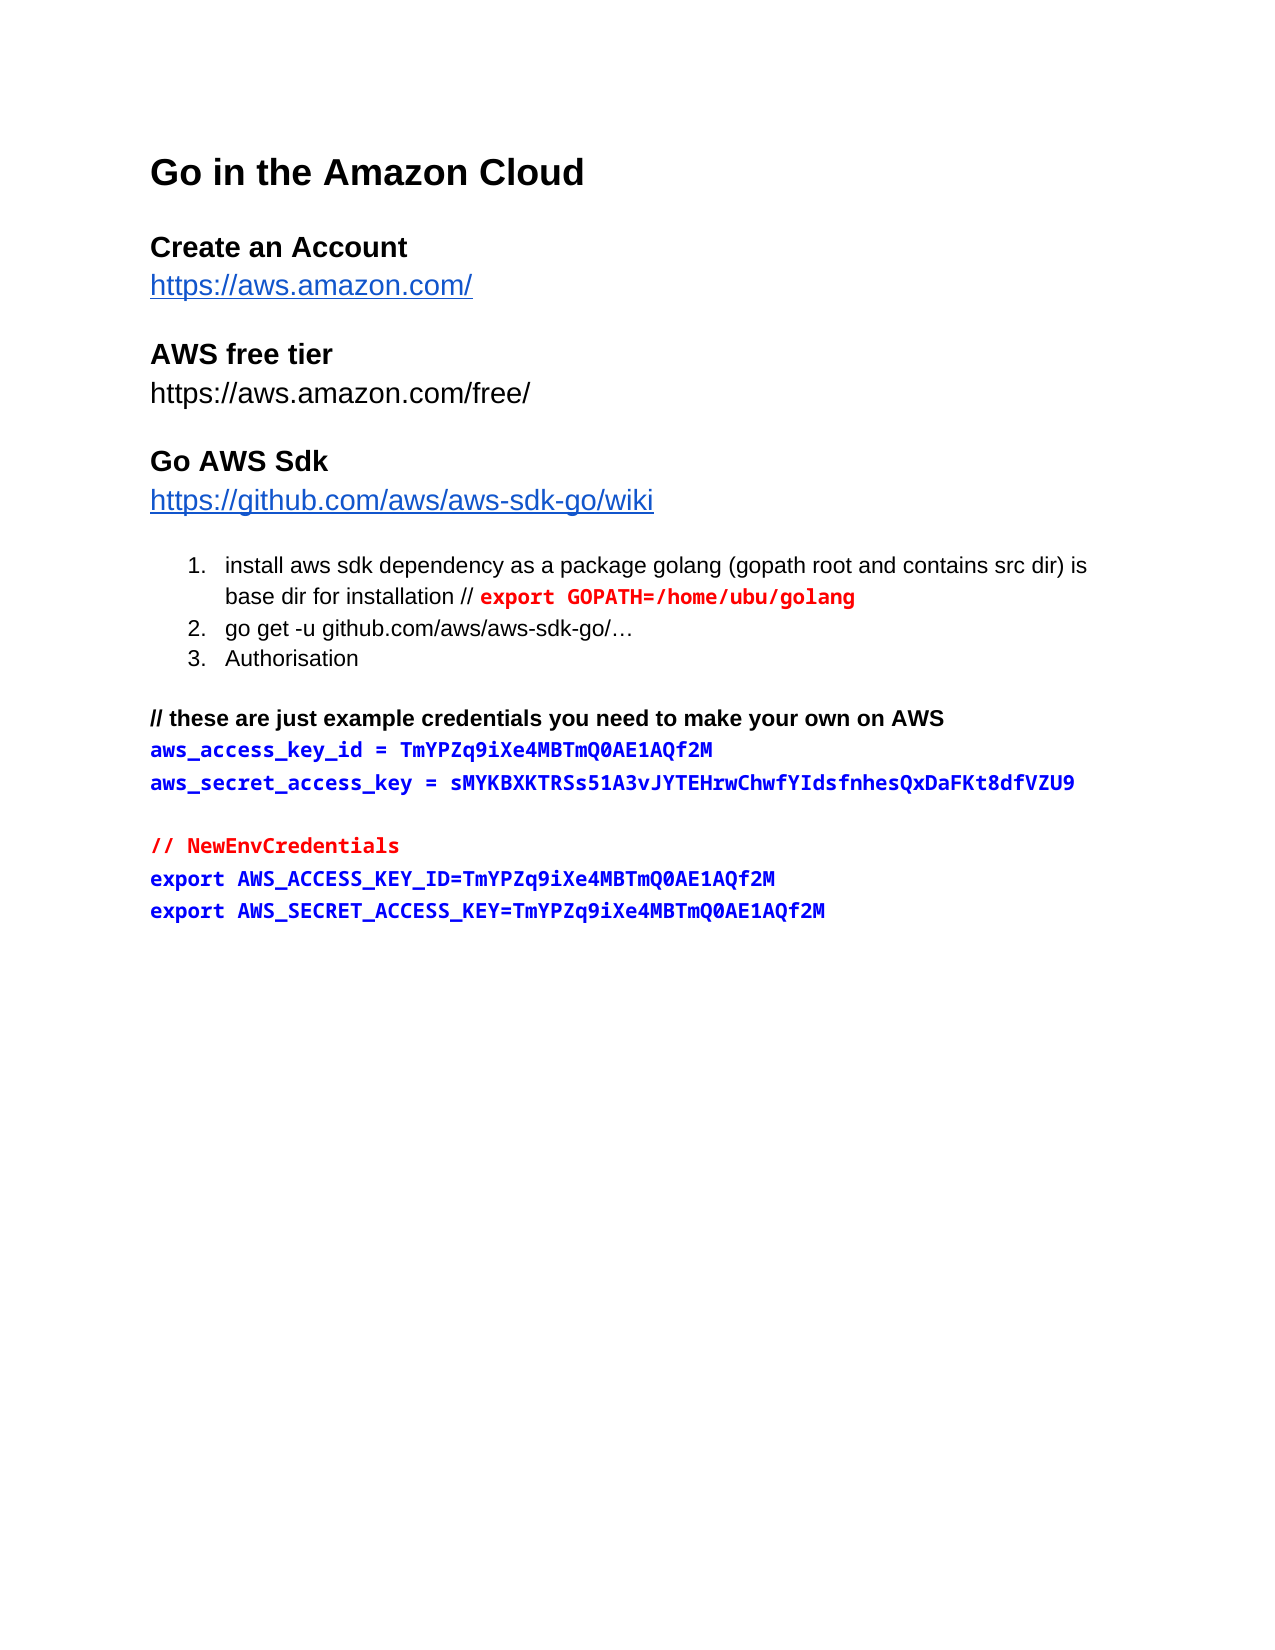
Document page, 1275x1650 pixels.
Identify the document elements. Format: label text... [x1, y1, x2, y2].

text aws_secret_access_key = sMYKBXKTRSs51A3vJYTEHrwChwfYIdsfnhesQxDaFKt8dfVZU9 [150, 768, 1125, 797]
text https://aws.amazon.com/free/ [150, 376, 1125, 409]
list go get -u github.com/aws/aws-sdk-go/… [187, 615, 1125, 641]
text export AWS_SECRET_ACCESS_KEY=TmYPZq9iXe4MBTmQ0AE1AQf2M [150, 896, 1125, 925]
text Go in the Amazon Cloud [150, 150, 1125, 193]
text Go AWS Sdk [150, 444, 1125, 478]
text https://github.com/aws/aws-sdk-go/wiki [150, 483, 1125, 516]
text aws_access_key_id = TmYPZq9iXe4MBTmQ0AE1AQf2M [150, 736, 1125, 764]
text Create an Account [150, 230, 1125, 263]
text // NewEnvCredentials [150, 831, 1125, 859]
text https://aws.amazon.com/ [150, 268, 1125, 302]
text // these are just example credentials you need to make your own on AWS [150, 705, 1125, 732]
list install aws sdk dependency as a package golang (gopath root and contains src dir) is base dir for installation // export GOPATH=/home/ubu/golang [187, 552, 1125, 611]
text AWS free tier [150, 337, 1125, 371]
text export AWS_ACCESS_KEY_ID=TmYPZq9iXe4MBTmQ0AE1AQf2M [150, 864, 1125, 892]
list Authorisation [187, 645, 1125, 671]
